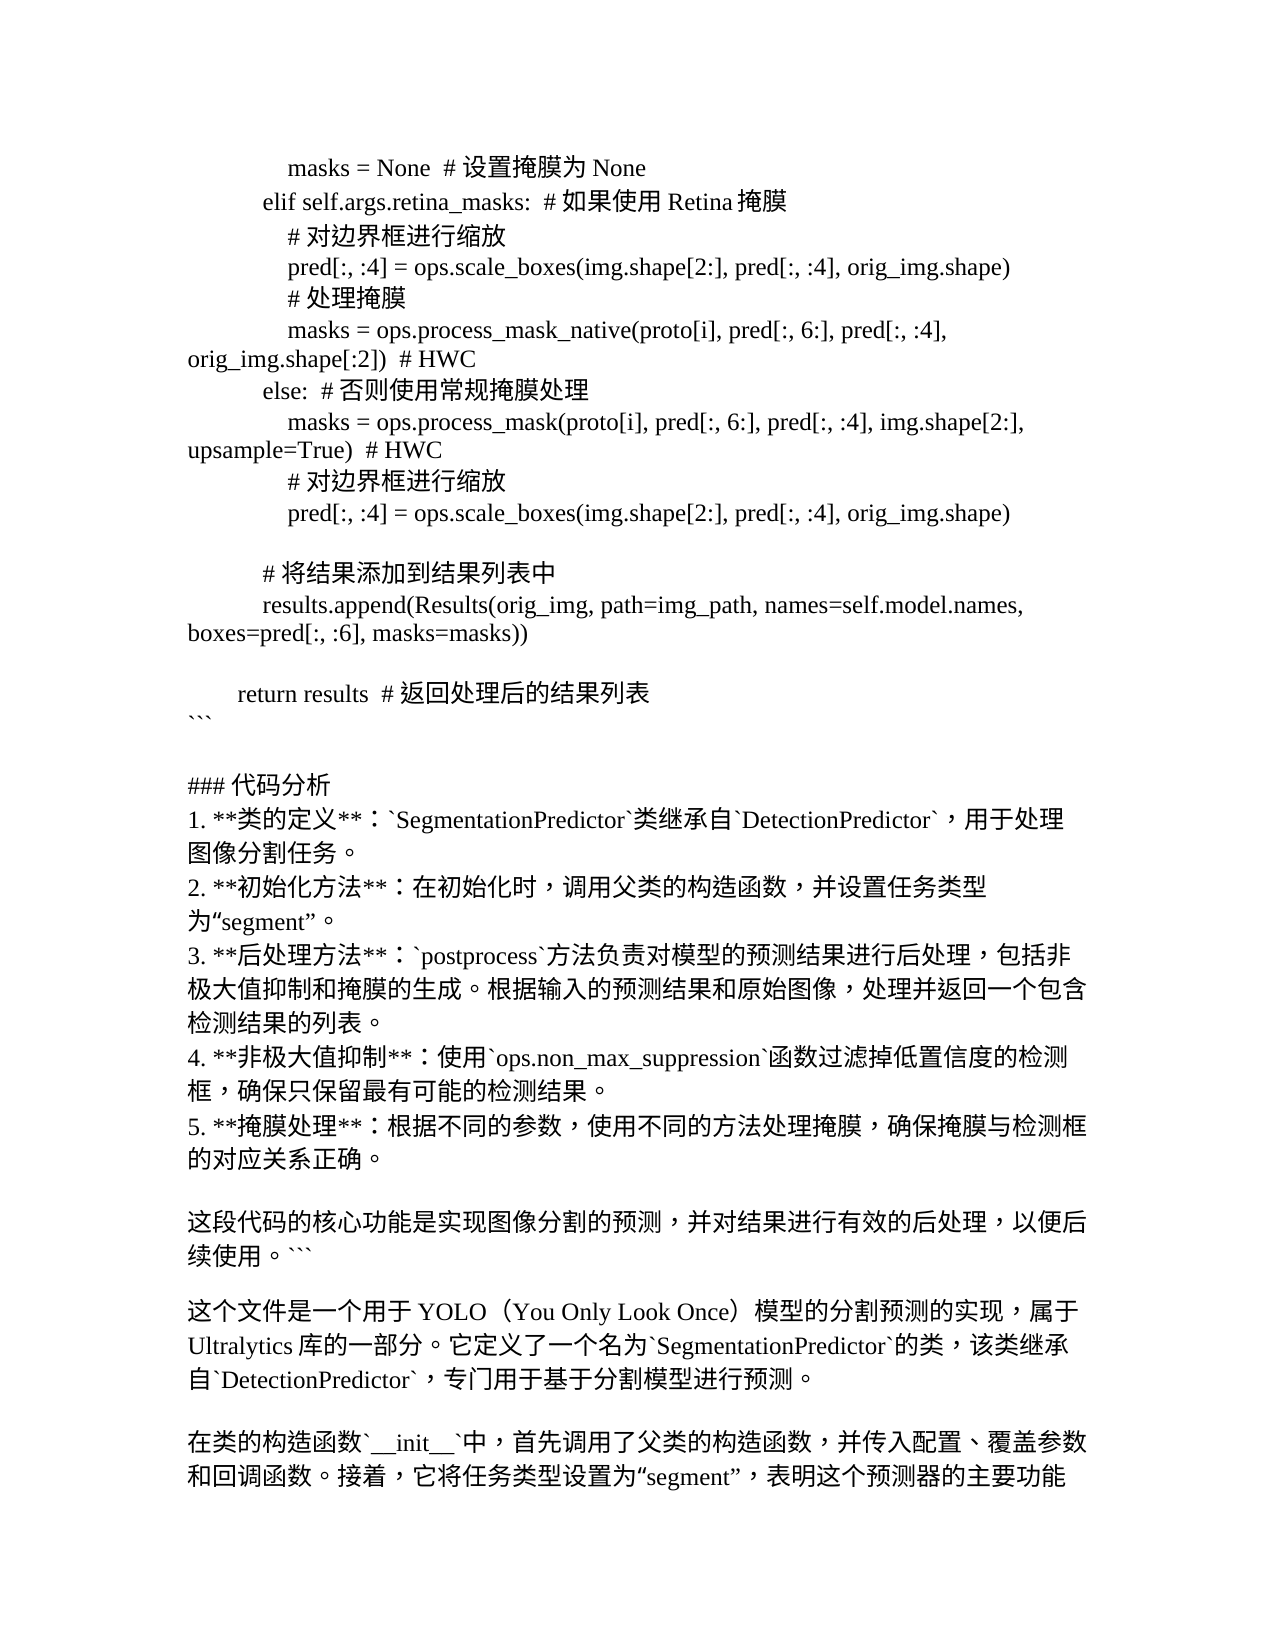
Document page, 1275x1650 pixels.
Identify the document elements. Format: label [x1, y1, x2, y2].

text [187, 150, 1087, 1273]
text [187, 1294, 1087, 1493]
